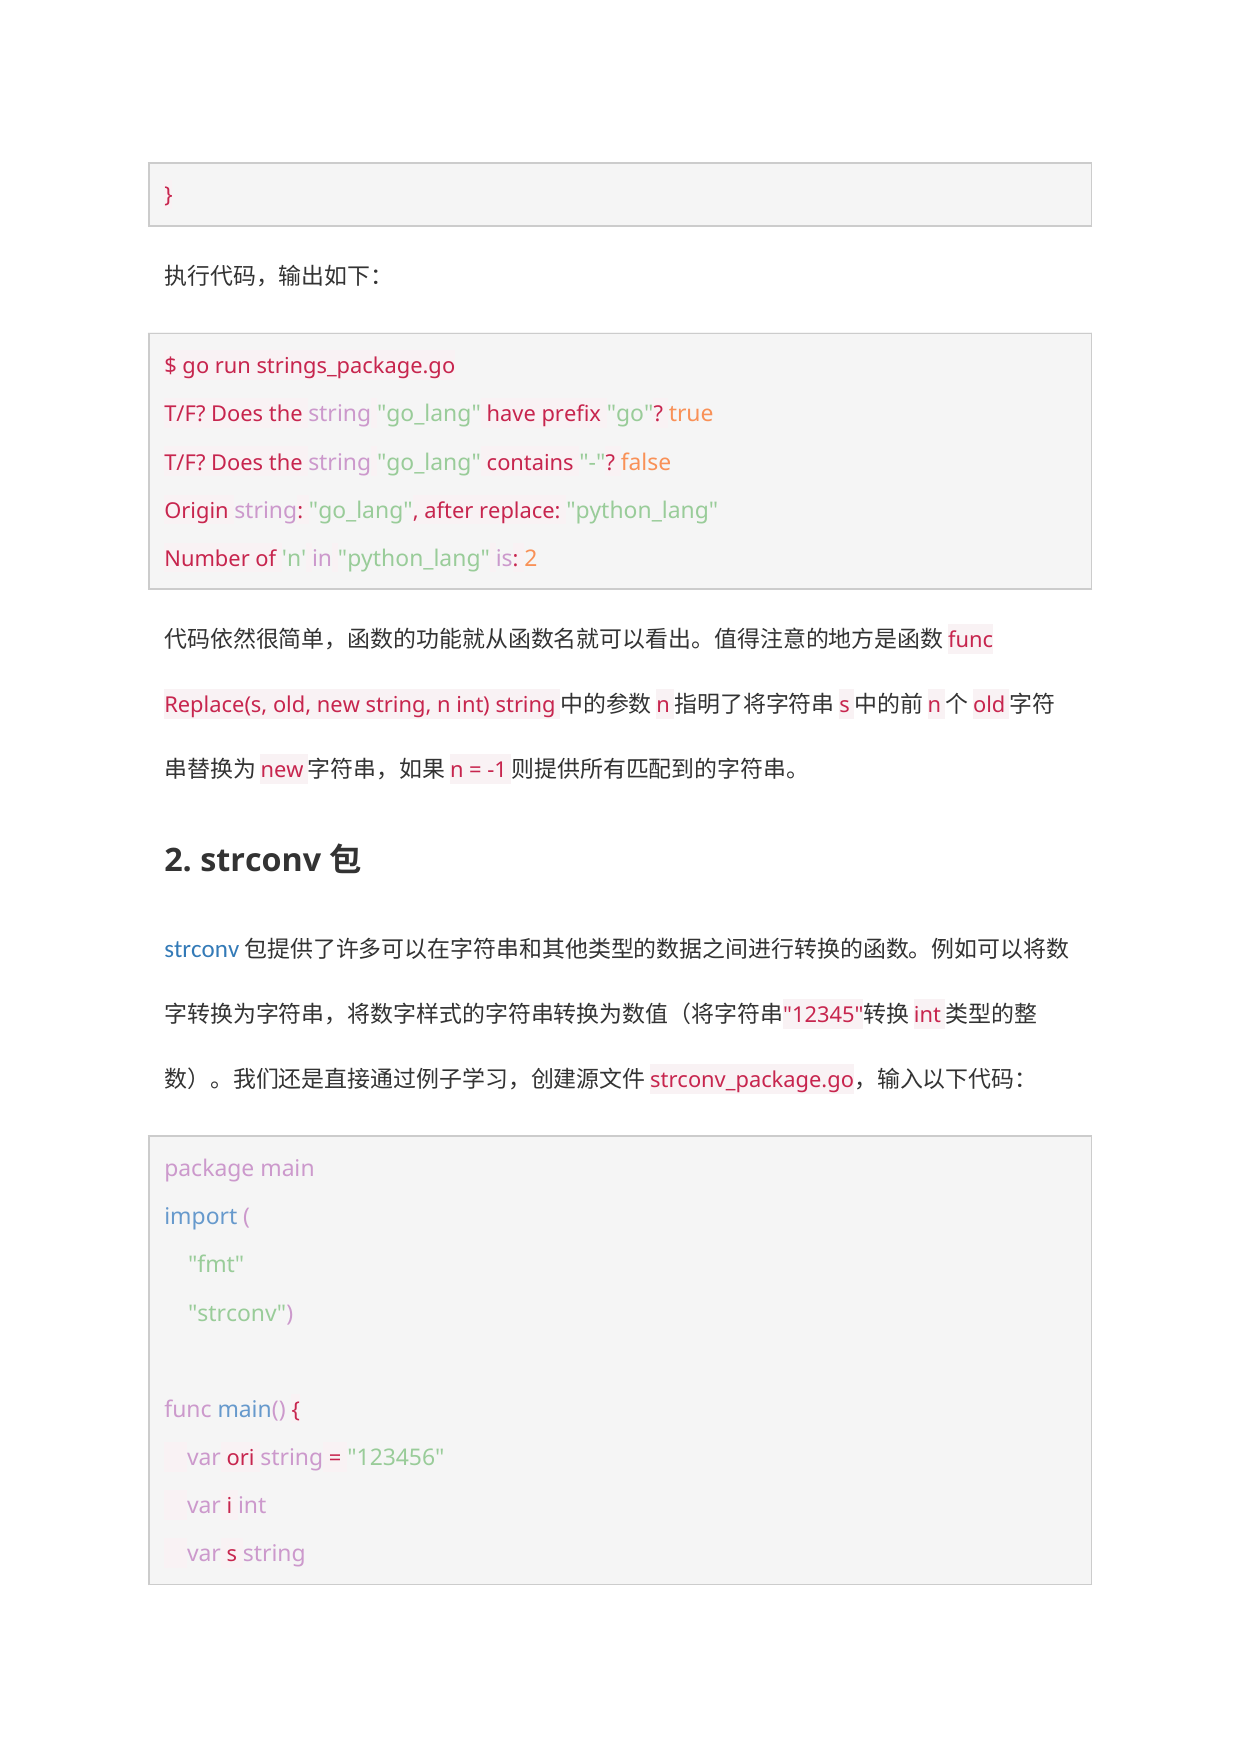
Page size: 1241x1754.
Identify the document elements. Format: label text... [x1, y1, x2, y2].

text "fmt" [150, 1232, 1091, 1280]
text package main [150, 1137, 1091, 1183]
text 代码依然很简单，函数的功能就从函数名就可以看出。值得注意的地方是函数func Replace(s, old, new string, n int) string中的参数n指明了将字符串s中的前n个old字符串替换为new字符串，如果n = -1则提供所有匹配到的字符串。 [164, 605, 1076, 800]
text T/F? Does the string "go_lang" contains "-"? false [150, 429, 1091, 477]
text } [150, 164, 1091, 225]
text import ( [150, 1183, 1091, 1232]
text $ go run strings_package.go [150, 334, 1091, 381]
text T/F? Does the string "go_lang" have prefix "go"? true [150, 381, 1091, 429]
subtitle 2. strconv 包 [164, 825, 1076, 890]
text var s string [150, 1520, 1091, 1584]
text Origin string: "go_lang", after replace: "python_lang" [150, 477, 1091, 525]
text strconv包提供了许多可以在字符串和其他类型的数据之间进行转换的函数。例如可以将数字转换为字符串，将数字样式的字符串转换为数值（将字符串"12345"转换int类型的整数）。我们还是直接通过例子学习，创建源文件strconv_package.go，输入以下代码： [164, 915, 1076, 1110]
text 执行代码，输出如下： [164, 242, 1076, 307]
text var ori string = "123456" [150, 1424, 1091, 1472]
text Number of 'n' in "python_lang" is: 2 [150, 525, 1091, 588]
text var i int [150, 1472, 1091, 1520]
text "strconv") [150, 1280, 1091, 1328]
text func main() { [150, 1376, 1091, 1424]
